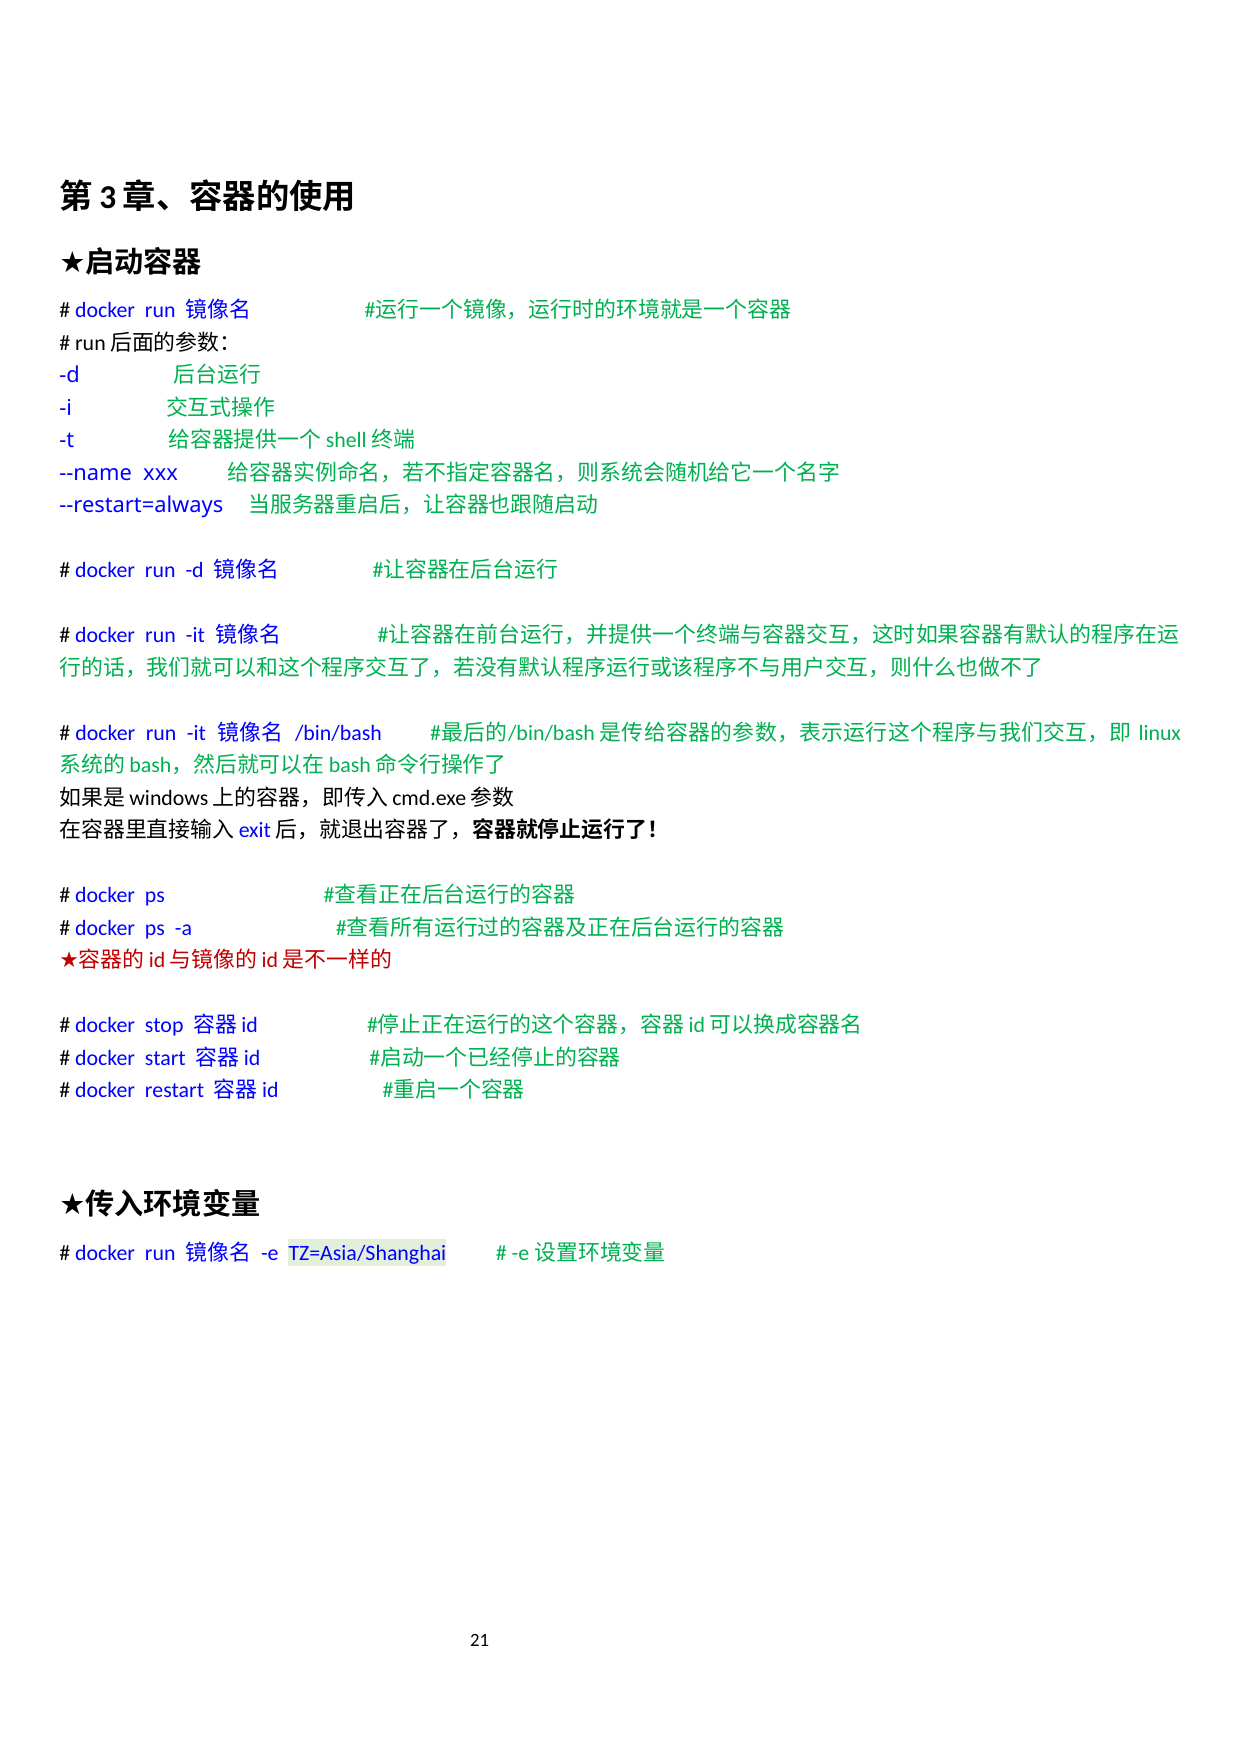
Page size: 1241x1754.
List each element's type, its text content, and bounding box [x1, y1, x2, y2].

text # docker run -d 镜像名 #让容器在后台运行 [59, 552, 1181, 584]
text # docker run -it 镜像名 #让容器在前台运行，并提供一个终端与容器交互，这时如果容器有默认的程序在运行的话，我们就可以和这个程序交互了，若没有默认程序运行或该程序不与用户交互，则什么也做不了 [59, 617, 1181, 682]
text 在容器里直接输入exit后，就退出容器了，容器就停止运行了！ [59, 812, 1181, 844]
text # run后面的参数： [59, 324, 1181, 357]
text ★启动容器 [59, 227, 1181, 292]
text # docker run -it 镜像名 /bin/bash #最后的/bin/bash是传给容器的参数，表示运行这个程序与我们交互，即linux系统的bash，然后就可以在bash命令行操作了 [59, 714, 1181, 779]
text # docker stop 容器id #停止正在运行的这个容器，容器id可以换成容器名 [59, 1007, 1181, 1039]
text # docker restart 容器id #重启一个容器 [59, 1072, 1181, 1104]
text ★容器的id与镜像的id是不一样的 [59, 942, 1181, 974]
text -t 给容器提供一个shell终端 [59, 422, 1181, 454]
text 如果是windows上的容器，即传入cmd.exe参数 [59, 779, 1181, 812]
text --restart=always 当服务器重启后，让容器也跟随启动 [59, 487, 1181, 519]
text # docker run 镜像名 -e TZ=Asia/Shanghai # -e 设置环境变量 [59, 1234, 1181, 1267]
text # docker ps -a #查看所有运行过的容器及正在后台运行的容器 [59, 909, 1181, 942]
text # docker start 容器id #启动一个已经停止的容器 [59, 1039, 1181, 1072]
text # docker ps #查看正在后台运行的容器 [59, 877, 1181, 909]
text ★传入环境变量 [59, 1169, 1181, 1234]
text -d 后台运行 [59, 357, 1181, 389]
text -i 交互式操作 [59, 389, 1181, 422]
text --name xxx 给容器实例命名，若不指定容器名，则系统会随机给它一个名字 [59, 454, 1181, 487]
text # docker run 镜像名 #运行一个镜像，运行时的环境就是一个容器 [59, 292, 1181, 324]
text 第3章、容器的使用 [59, 162, 1181, 227]
